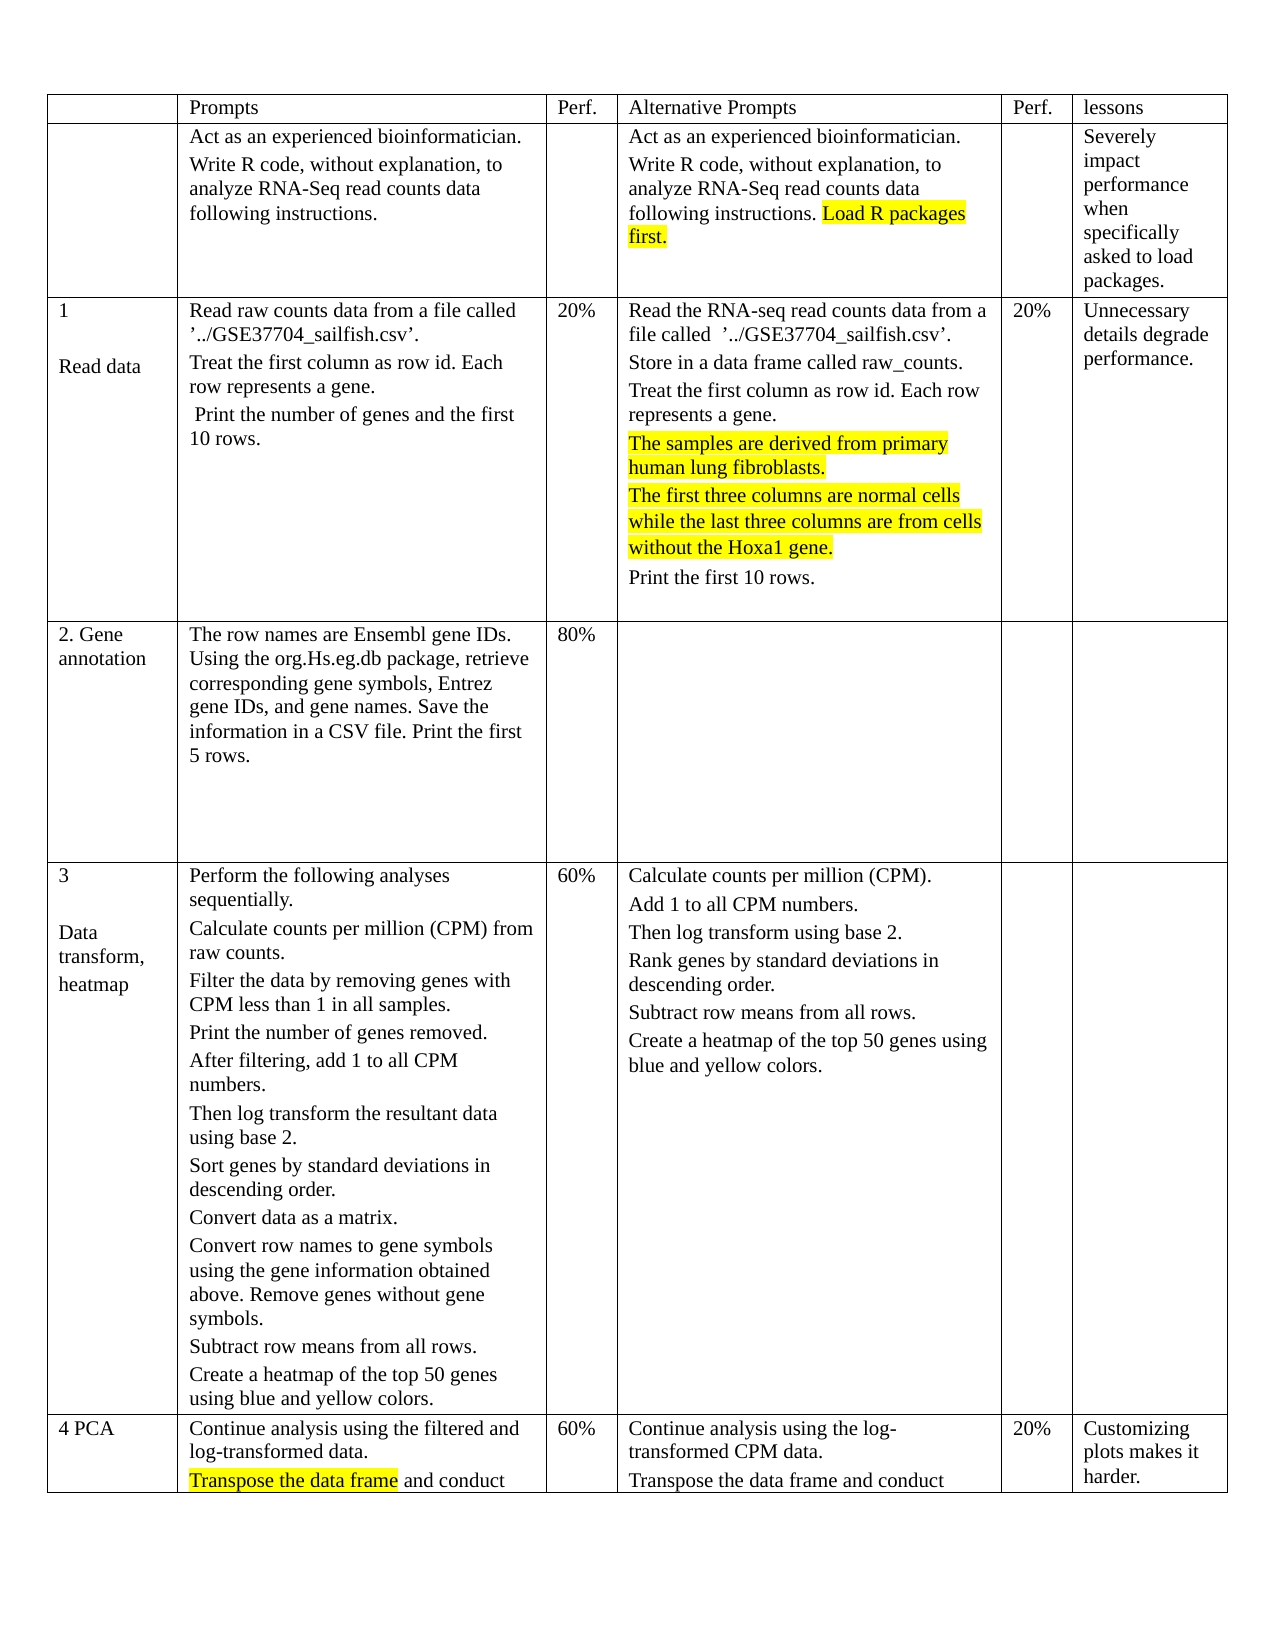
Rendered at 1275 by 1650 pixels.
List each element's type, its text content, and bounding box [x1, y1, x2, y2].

table_cell 20% [1002, 298, 1072, 621]
table_cell Act as an experienced bioinformatician. Write R code, without explanation, to analyze RNA-Seq read counts data following instructions. Load R packages first. [618, 124, 1001, 297]
table_cell [1002, 863, 1072, 1414]
table_cell 3 Data transform, heatmap [48, 863, 177, 1414]
table_header Perf. [1002, 95, 1072, 123]
table_cell The row names are Ensembl gene IDs. Using the org.Hs.eg.db package, retrieve corresponding gene symbols, Entrez gene IDs, and gene names. Save the information in a CSV file. Print the first 5 rows. [178, 622, 546, 862]
table_header lessons [1073, 95, 1227, 123]
table_cell [1002, 124, 1072, 297]
table_cell Perform the following analyses sequentially. Calculate counts per million (CPM) from raw counts. Filter the data by removing genes with CPM less than 1 in all samples. Print the number of genes removed. After filtering, add 1 to all CPM numbers. Then log transform the resultant data using base 2. Sort genes by standard deviations in descending order. Convert data as a matrix. Convert row names to gene symbols using the gene information obtained above. Remove genes without gene symbols. Subtract row means from all rows. Create a heatmap of the top 50 genes using blue and yellow colors. [178, 863, 546, 1414]
table_header Alternative Prompts [618, 95, 1001, 123]
table_cell Calculate counts per million (CPM). Add 1 to all CPM numbers. Then log transform using base 2. Rank genes by standard deviations in descending order. Subtract row means from all rows. Create a heatmap of the top 50 genes using blue and yellow colors. [618, 863, 1001, 1414]
table_cell Read raw counts data from a file called ’../GSE37704_sailfish.csv’. Treat the first column as row id. Each row represents a gene. Print the number of genes and the first 10 rows. [178, 298, 546, 621]
table_cell Act as an experienced bioinformatician. Write R code, without explanation, to analyze RNA-Seq read counts data following instructions. [178, 124, 546, 297]
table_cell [1073, 1415, 1227, 1492]
table_cell [1002, 622, 1072, 862]
table_cell 80% [547, 622, 617, 862]
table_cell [178, 1415, 546, 1492]
table_cell 2. Gene annotation [48, 622, 177, 862]
table_cell 60% [547, 1415, 617, 1492]
table_header Perf. [547, 95, 617, 123]
table_cell [48, 124, 177, 297]
table_cell 20% [1002, 1415, 1072, 1492]
table_header Prompts [178, 95, 546, 123]
table_cell Severely impact performance when specifically asked to load packages. [1073, 124, 1227, 297]
table_cell [1073, 622, 1227, 862]
table_cell [547, 124, 617, 297]
table_cell 1 Read data [48, 298, 177, 621]
table_cell Unnecessary details degrade performance. [1073, 298, 1227, 621]
table_cell 60% [547, 863, 617, 1414]
table_cell 20% [547, 298, 617, 621]
table_cell Read the RNA-seq read counts data from a file called ’../GSE37704_sailfish.csv’. Store in a data frame called raw_counts. Treat the first column as row id. Each row represents a gene. The samples are derived from primary human lung fibroblasts. The first three columns are normal cells while the last three columns are from cells without the Hoxa1 gene. Print the first 10 rows. [618, 298, 1001, 621]
table_header [48, 95, 177, 123]
table_cell [618, 622, 1001, 862]
table_cell 4 PCA [48, 1415, 177, 1492]
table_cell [618, 1415, 1001, 1492]
table_cell [1073, 863, 1227, 1414]
